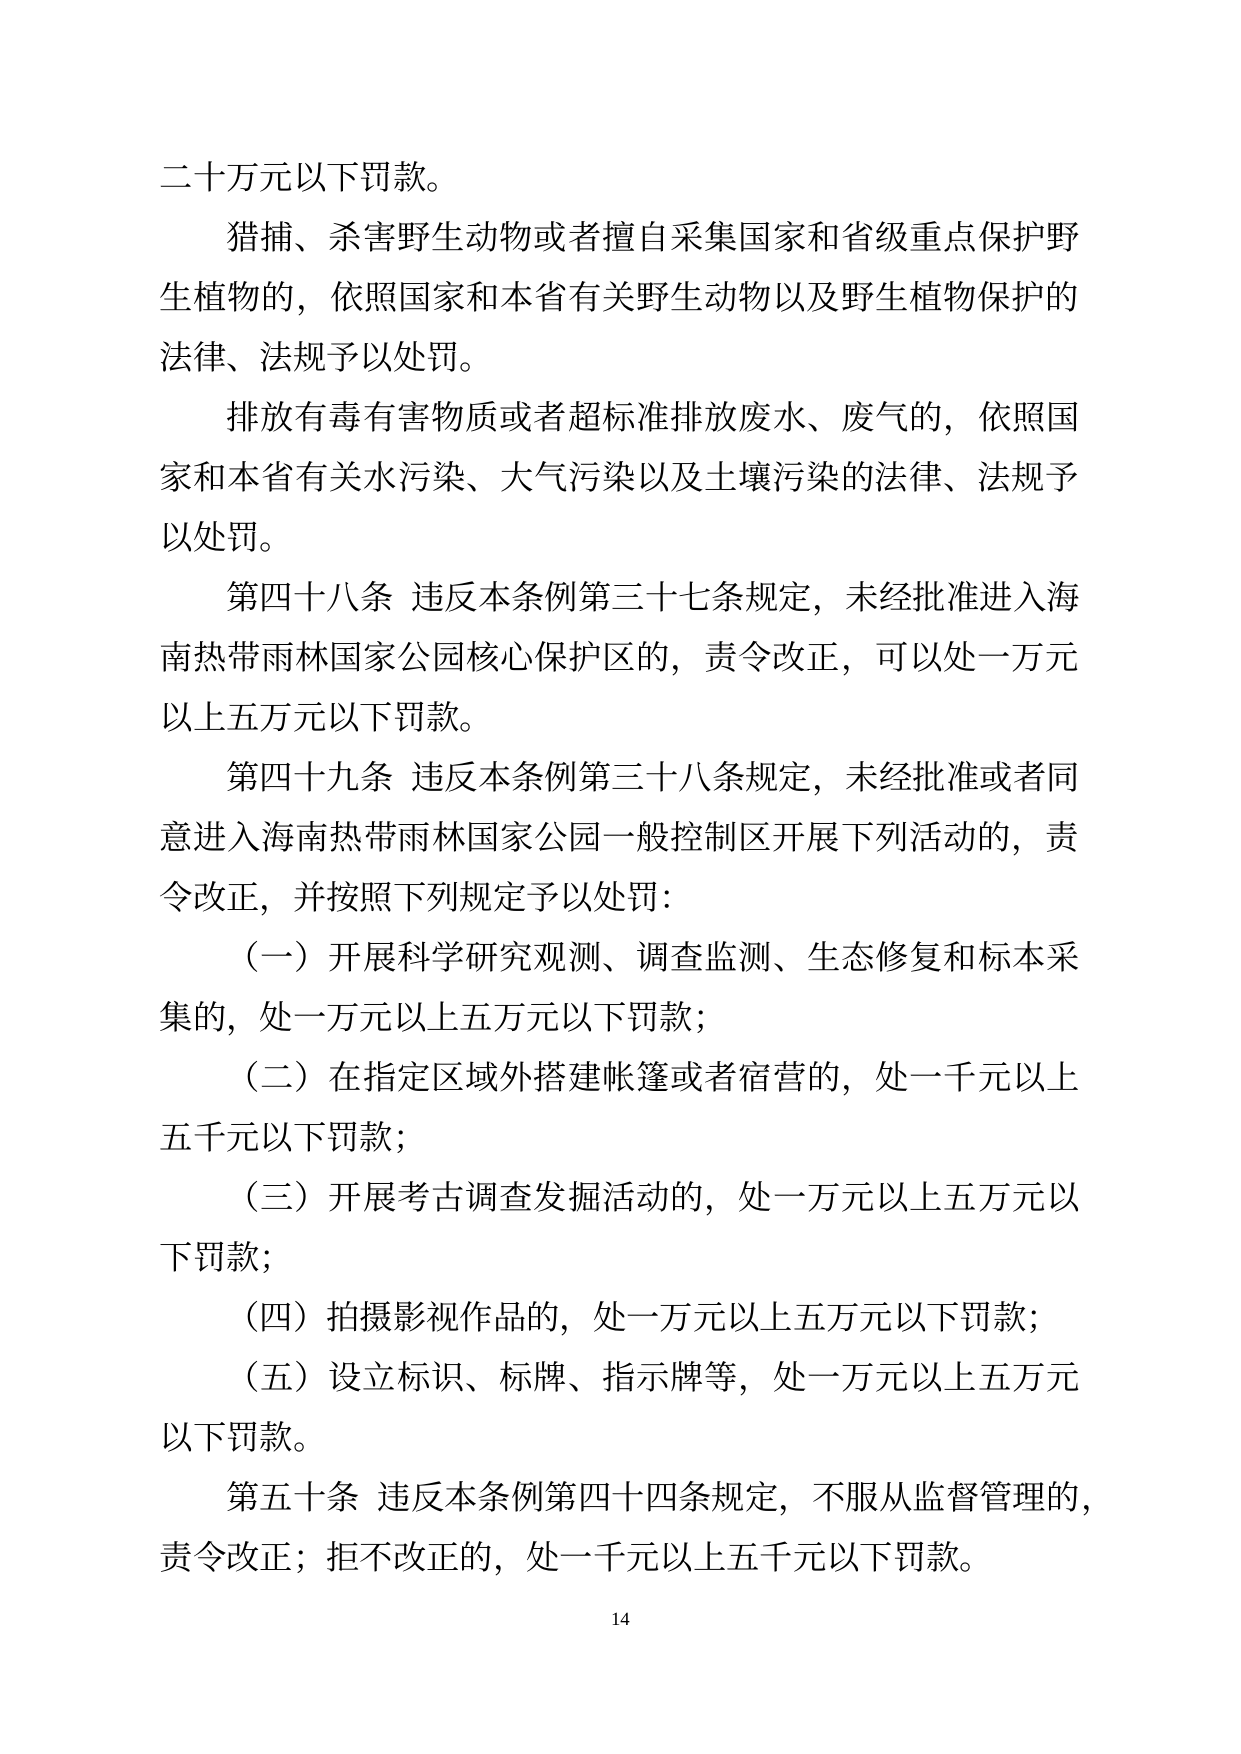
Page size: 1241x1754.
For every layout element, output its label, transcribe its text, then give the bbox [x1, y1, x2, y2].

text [159, 142, 1081, 202]
text 第四十九条 违反本条例第三十八条规定，未经批准或者同意进入海南热带雨林国家公园一般控制区开展下列活动的，责令改正，并按照下列规定予以处罚： [159, 742, 1081, 922]
text 第四十八条 违反本条例第三十七条规定，未经批准进入海南热带雨林国家公园核心保护区的，责令改正，可以处一万元以上五万元以下罚款。 [159, 562, 1081, 742]
text （五）设立标识、标牌、指示牌等，处一万元以上五万元以下罚款。 [159, 1342, 1081, 1462]
text 第五十条 违反本条例第四十四条规定，不服从监督管理的，责令改正；拒不改正的，处一千元以上五千元以下罚款。 [159, 1462, 1081, 1582]
text （三）开展考古调查发掘活动的，处一万元以上五万元以下罚款； [159, 1162, 1081, 1282]
text 排放有毒有害物质或者超标准排放废水、废气的，依照国家和本省有关水污染、大气污染以及土壤污染的法律、法规予以处罚。 [159, 382, 1081, 562]
text （二）在指定区域外搭建帐篷或者宿营的，处一千元以上五千元以下罚款； [159, 1042, 1081, 1162]
text （四）拍摄影视作品的，处一万元以上五万元以下罚款； [159, 1282, 1081, 1342]
text 猎捕、杀害野生动物或者擅自采集国家和省级重点保护野生植物的，依照国家和本省有关野生动物以及野生植物保护的法律、法规予以处罚。 [159, 202, 1081, 382]
text （一）开展科学研究观测、调查监测、生态修复和标本采集的，处一万元以上五万元以下罚款； [159, 922, 1081, 1042]
